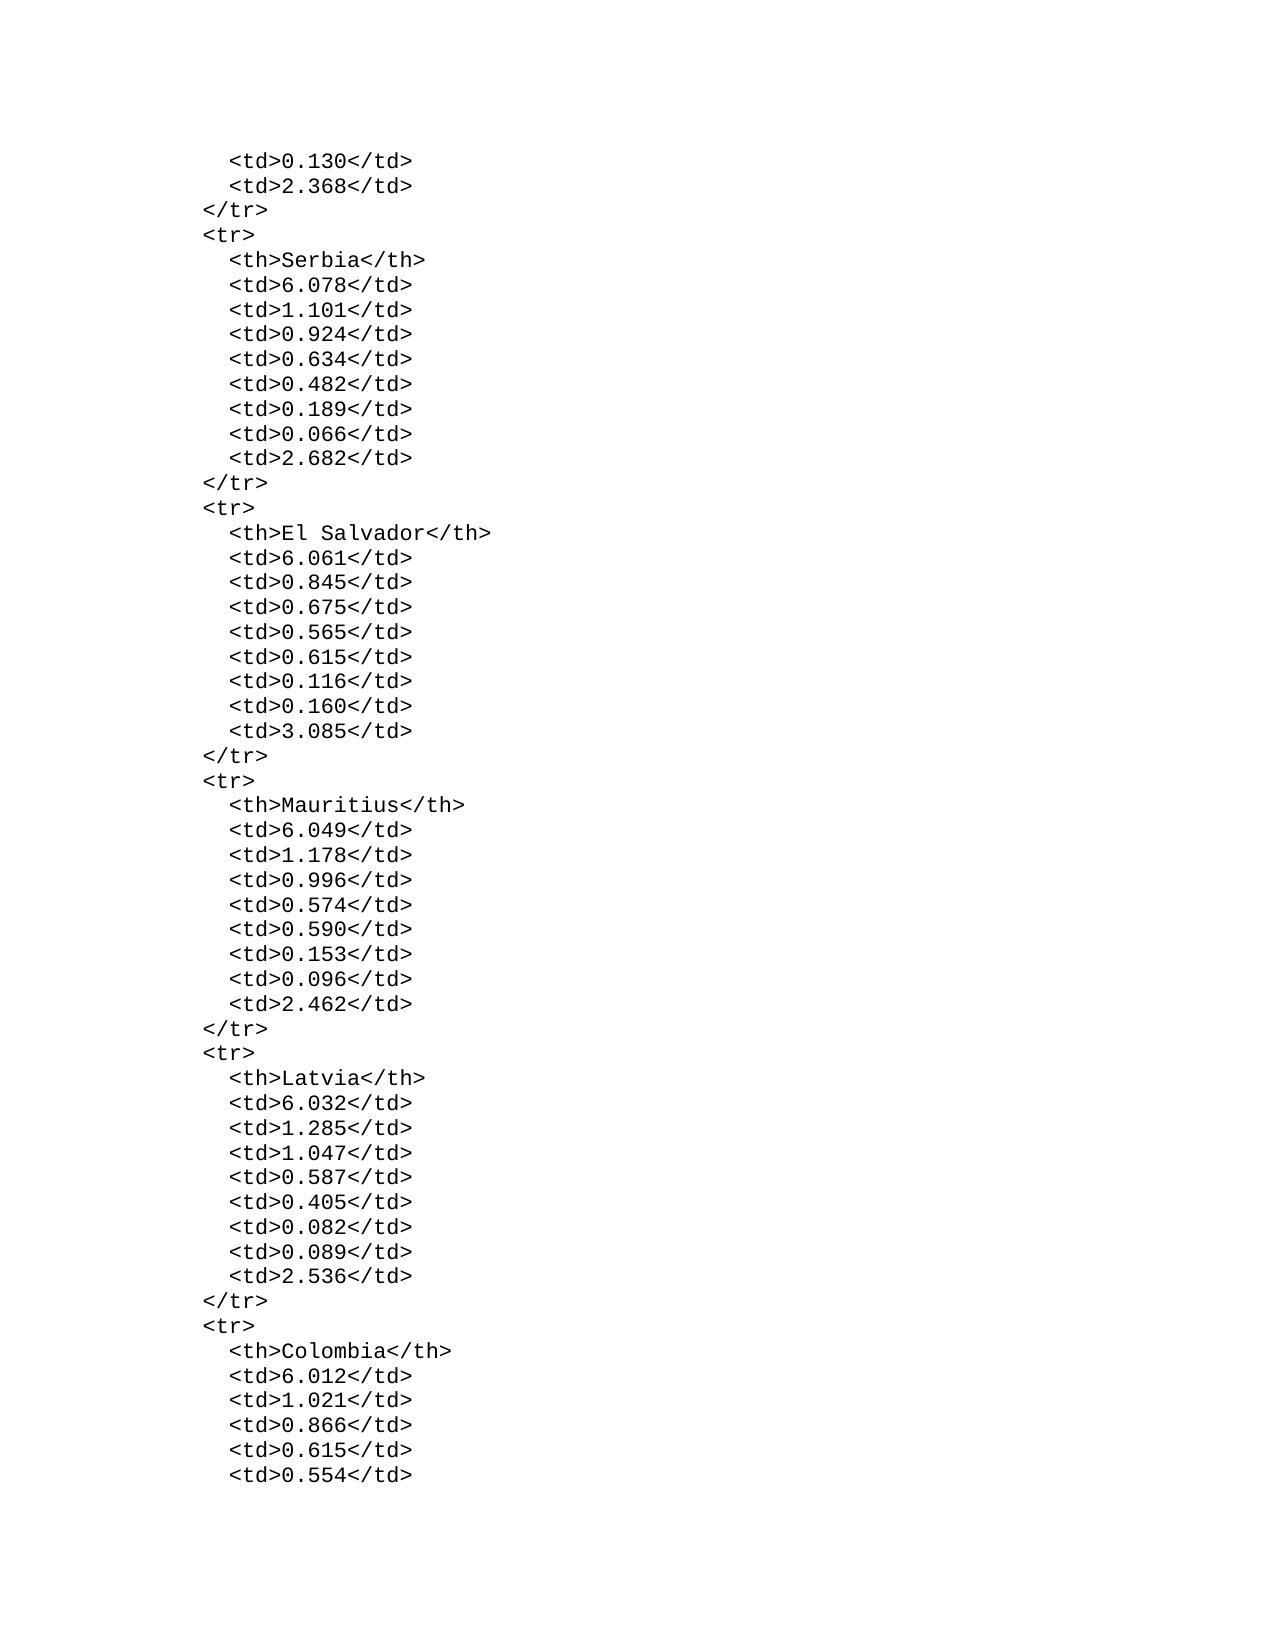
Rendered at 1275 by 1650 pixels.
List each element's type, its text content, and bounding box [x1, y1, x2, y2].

text <td>3.085</td> [150, 720, 1125, 745]
text <tr> [150, 497, 1125, 522]
text <td>0.089</td> [150, 1241, 1125, 1266]
text <td>0.482</td> [150, 373, 1125, 398]
text <td>2.462</td> [150, 993, 1125, 1018]
text <td>2.536</td> [150, 1266, 1125, 1290]
text <td>0.066</td> [150, 423, 1125, 447]
text <td>0.924</td> [150, 323, 1125, 348]
text <td>1.047</td> [150, 1142, 1125, 1166]
text <td>0.153</td> [150, 943, 1125, 968]
text <tr> [150, 1315, 1125, 1340]
text <td>6.061</td> [150, 547, 1125, 571]
text <td>0.160</td> [150, 695, 1125, 720]
text <td>1.101</td> [150, 299, 1125, 323]
text <td>0.189</td> [150, 398, 1125, 423]
text <td>2.368</td> [150, 175, 1125, 199]
text <td>0.405</td> [150, 1191, 1125, 1216]
text <td>0.574</td> [150, 894, 1125, 918]
text <td>0.845</td> [150, 571, 1125, 596]
text <tr> [150, 770, 1125, 794]
text <td>0.130</td> [150, 150, 1125, 175]
text <tr> [150, 224, 1125, 249]
text <th>Mauritius</th> [150, 794, 1125, 819]
text <td>0.866</td> [150, 1414, 1125, 1439]
text <td>0.587</td> [150, 1166, 1125, 1191]
text <td>6.012</td> [150, 1365, 1125, 1389]
text <td>2.682</td> [150, 447, 1125, 472]
text <td>6.078</td> [150, 274, 1125, 299]
text <th>Latvia</th> [150, 1067, 1125, 1092]
text <td>0.082</td> [150, 1216, 1125, 1241]
text <th>El Salvador</th> [150, 522, 1125, 547]
text </tr> [150, 1290, 1125, 1315]
text <td>6.049</td> [150, 819, 1125, 844]
text <td>0.634</td> [150, 348, 1125, 373]
text <th>Colombia</th> [150, 1340, 1125, 1365]
text <td>0.996</td> [150, 869, 1125, 894]
text <td>0.565</td> [150, 621, 1125, 646]
text <td>0.096</td> [150, 968, 1125, 993]
text <td>0.675</td> [150, 596, 1125, 621]
text <td>0.554</td> [150, 1464, 1125, 1489]
text <td>0.116</td> [150, 671, 1125, 695]
text <td>1.021</td> [150, 1389, 1125, 1414]
text <tr> [150, 1042, 1125, 1067]
text </tr> [150, 472, 1125, 497]
text <td>1.178</td> [150, 844, 1125, 869]
text <td>0.615</td> [150, 1439, 1125, 1464]
text <td>0.615</td> [150, 646, 1125, 671]
text <td>0.590</td> [150, 918, 1125, 943]
text <td>6.032</td> [150, 1092, 1125, 1117]
text <td>1.285</td> [150, 1117, 1125, 1142]
text </tr> [150, 745, 1125, 770]
text </tr> [150, 199, 1125, 224]
text <th>Serbia</th> [150, 249, 1125, 274]
text </tr> [150, 1018, 1125, 1042]
